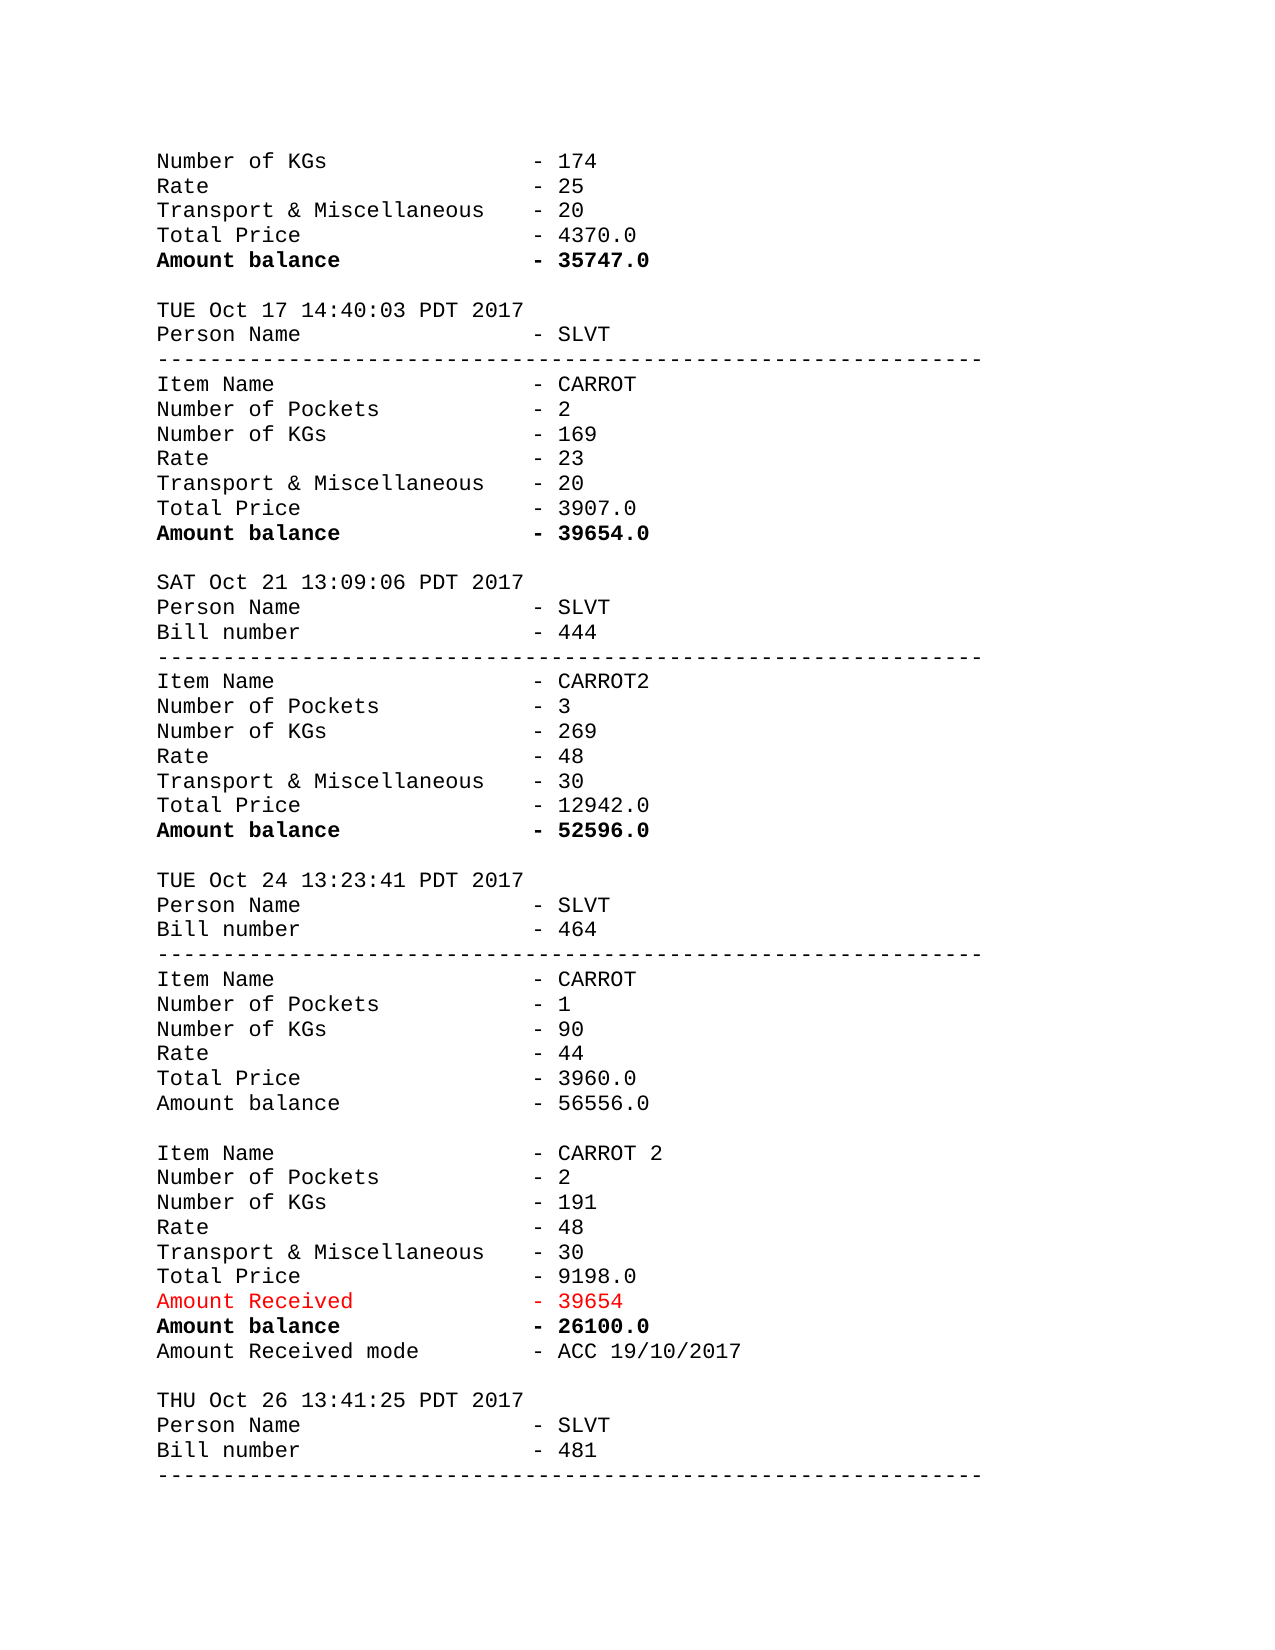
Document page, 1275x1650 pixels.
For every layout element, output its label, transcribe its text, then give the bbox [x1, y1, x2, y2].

text Total Price - 12942.0 [156, 794, 1118, 819]
text Transport & Miscellaneous - 30 [156, 1241, 1118, 1266]
text Number of KGs - 174 [156, 150, 1118, 175]
text Number of KGs - 90 [156, 1018, 1118, 1042]
text Amount Received mode - ACC 19/10/2017 [156, 1340, 1118, 1365]
text TUE Oct 24 13:23:41 PDT 2017 [156, 869, 1118, 894]
text Person Name - SLVT [156, 596, 1118, 621]
text Rate - 23 [156, 447, 1118, 472]
text Total Price - 3960.0 [156, 1067, 1118, 1092]
text Person Name - SLVT [156, 323, 1118, 348]
text THU Oct 26 13:41:25 PDT 2017 [156, 1389, 1118, 1414]
text Number of KGs - 269 [156, 720, 1118, 745]
text Bill number - 444 [156, 621, 1118, 646]
text Amount balance - 35747.0 [156, 249, 1118, 274]
text Number of Pockets - 2 [156, 398, 1118, 423]
text Item Name - CARROT [156, 373, 1118, 398]
text --------------------------------------------------------------- [156, 1464, 1118, 1489]
text Total Price - 9198.0 [156, 1266, 1118, 1290]
text Total Price - 4370.0 [156, 224, 1118, 249]
text Number of KGs - 191 [156, 1191, 1118, 1216]
text SAT Oct 21 13:09:06 PDT 2017 [156, 571, 1118, 596]
text Transport & Miscellaneous - 20 [156, 199, 1118, 224]
text Rate - 48 [156, 745, 1118, 770]
text Number of KGs - 169 [156, 423, 1118, 447]
text Number of Pockets - 2 [156, 1166, 1118, 1191]
text --------------------------------------------------------------- [156, 348, 1118, 373]
text Person Name - SLVT [156, 1414, 1118, 1439]
text Amount balance - 39654.0 [156, 522, 1118, 547]
text Rate - 25 [156, 175, 1118, 199]
text Transport & Miscellaneous - 30 [156, 770, 1118, 794]
text Total Price - 3907.0 [156, 497, 1118, 522]
text Transport & Miscellaneous - 20 [156, 472, 1118, 497]
text Amount balance - 26100.0 [156, 1315, 1118, 1340]
text --------------------------------------------------------------- [156, 646, 1118, 671]
text Bill number - 464 [156, 918, 1118, 943]
text Number of Pockets - 3 [156, 695, 1118, 720]
text TUE Oct 17 14:40:03 PDT 2017 [156, 299, 1118, 323]
text Amount Received - 39654 [156, 1290, 1118, 1315]
text Item Name - CARROT [156, 968, 1118, 993]
text Amount balance - 52596.0 [156, 819, 1118, 844]
text Rate - 44 [156, 1042, 1118, 1067]
text Item Name - CARROT2 [156, 671, 1118, 695]
text Number of Pockets - 1 [156, 993, 1118, 1018]
text Rate - 48 [156, 1216, 1118, 1241]
text Person Name - SLVT [156, 894, 1118, 918]
text --------------------------------------------------------------- [156, 943, 1118, 968]
text Amount balance - 56556.0 [156, 1092, 1118, 1117]
text Bill number - 481 [156, 1439, 1118, 1464]
text Item Name - CARROT 2 [156, 1142, 1118, 1166]
